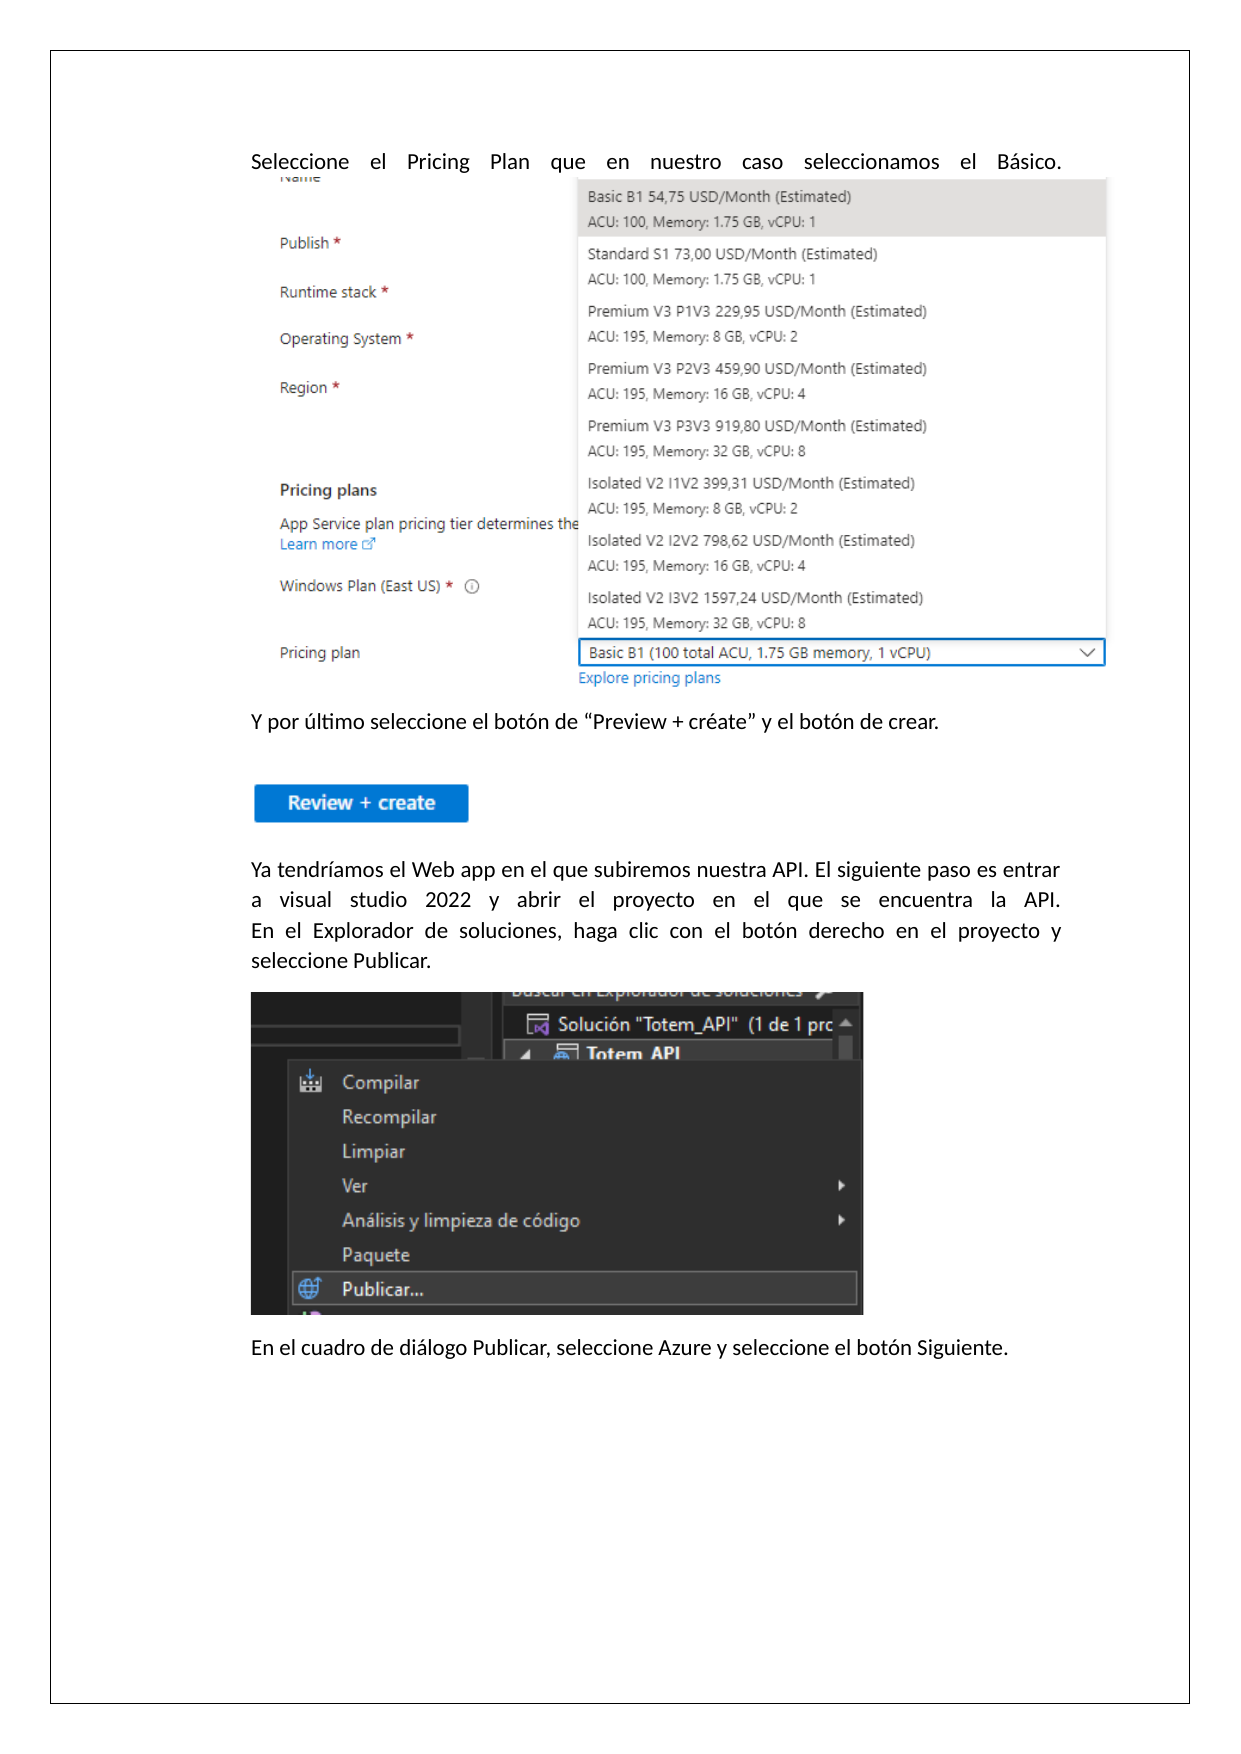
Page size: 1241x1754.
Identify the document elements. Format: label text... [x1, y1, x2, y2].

text Seleccione el Pricing Plan que en nuestro caso seleccionamos el Básico. [251, 147, 1063, 177]
text Ya tendríamos el Web app en el que subiremos nuestra API. El siguiente paso es entrar a visual studio 2022 y abrir el proyecto en el que se encuentra la API. En el Explorador de soluciones, haga clic con el botón derecho en el proyecto y seleccione Publicar. [251, 855, 1063, 974]
picture [250, 992, 864, 1315]
text Y por último seleccione el botón de “Preview + créate” y el botón de crear. [251, 707, 1063, 735]
text En el cuadro de diálogo Publicar, seleccione Azure y seleccione el botón Siguiente. [251, 1333, 1063, 1362]
picture [250, 177, 1137, 688]
picture [250, 753, 483, 837]
